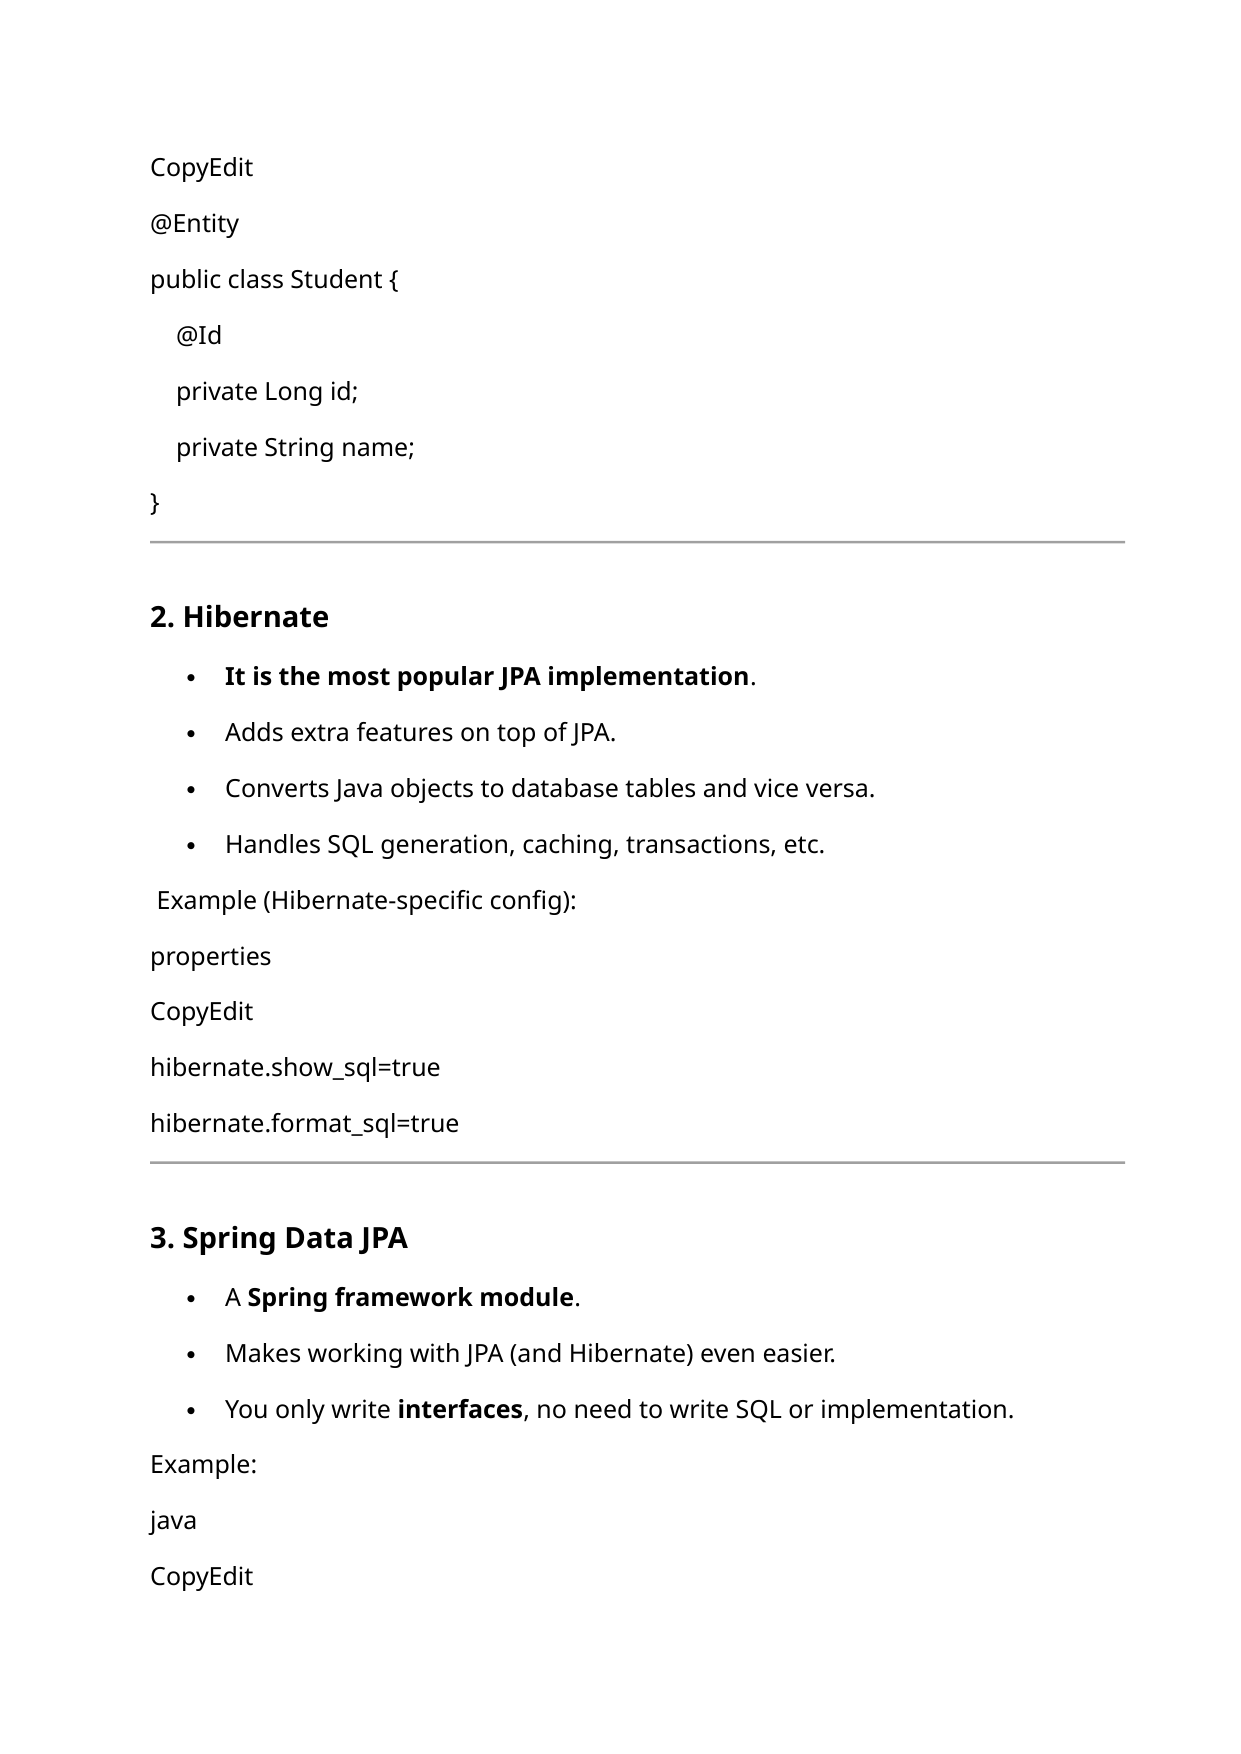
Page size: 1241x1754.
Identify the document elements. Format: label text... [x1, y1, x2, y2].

text Example (Hibernate-specific config): [150, 882, 1090, 916]
text @Entity [150, 206, 1090, 240]
text properties [150, 938, 1090, 972]
text private String name; [150, 429, 1090, 463]
text CopyEdit [150, 150, 1090, 184]
list It is the most popular JPA implementation. [187, 659, 1090, 693]
list A Spring framework module. [187, 1279, 1090, 1314]
list Makes working with JPA (and Hibernate) even easier. [187, 1335, 1090, 1369]
list Handles SQL generation, caching, transactions, etc. [187, 826, 1090, 861]
text 3. Spring Data JPA [150, 1217, 1090, 1257]
text } [150, 485, 1090, 519]
text java [150, 1503, 1090, 1537]
text private Long id; [150, 373, 1090, 407]
list Converts Java objects to database tables and vice versa. [187, 771, 1090, 805]
list You only write interfaces, no need to write SQL or implementation. [187, 1391, 1090, 1425]
text 2. Hibernate [150, 597, 1090, 636]
text hibernate.format_sql=true [150, 1106, 1090, 1140]
text CopyEdit [150, 1559, 1090, 1593]
text public class Student { [150, 262, 1090, 296]
text @Id [150, 317, 1090, 352]
text Example: [150, 1447, 1090, 1481]
text hibernate.show_sql=true [150, 1050, 1090, 1084]
text CopyEdit [150, 994, 1090, 1028]
list Adds extra features on top of JPA. [187, 715, 1090, 749]
